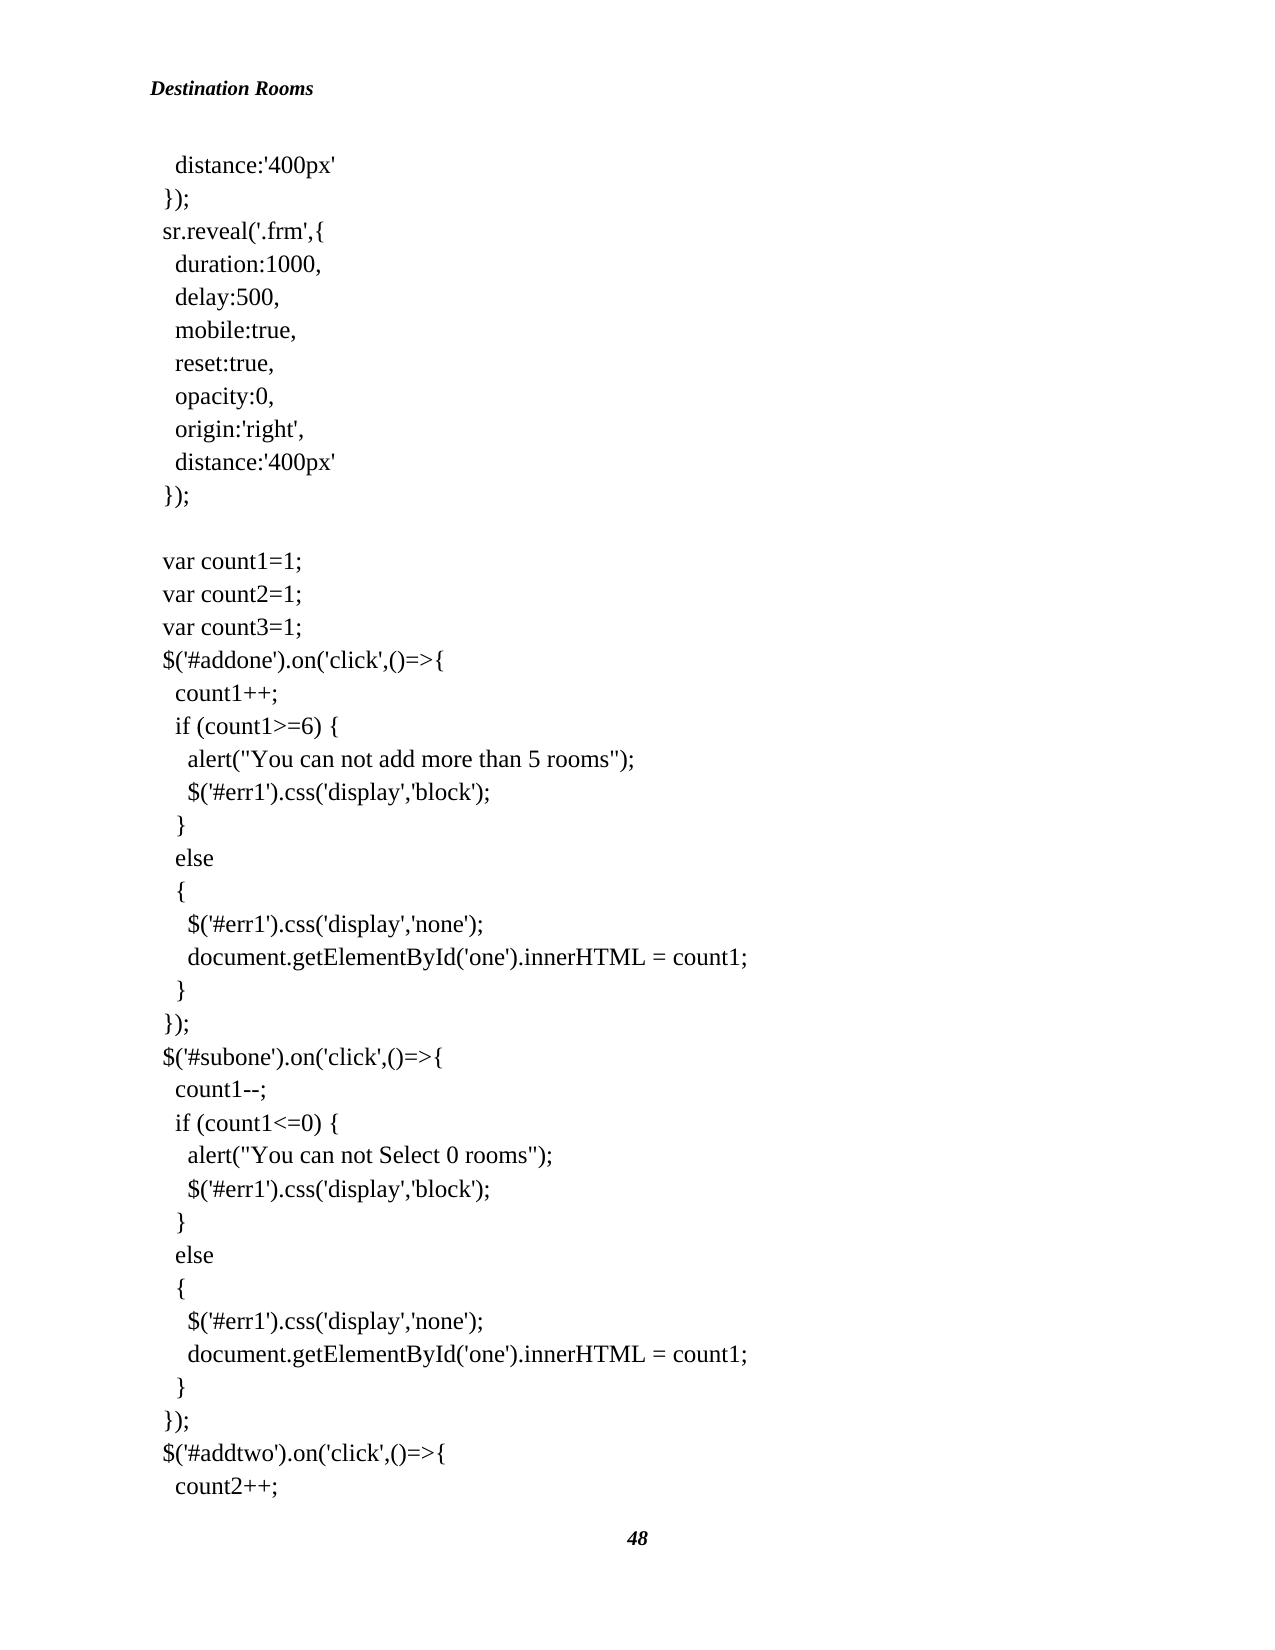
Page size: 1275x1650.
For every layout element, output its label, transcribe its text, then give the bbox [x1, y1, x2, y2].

text alert("You can not add more than 5 rooms"); [150, 744, 1125, 773]
text } [150, 1372, 1125, 1401]
text delay:500, [150, 282, 1125, 311]
text } [150, 810, 1125, 839]
text distance:'400px' [150, 447, 1125, 476]
text document.getElementById('one').innerHTML = count1; [150, 1339, 1125, 1367]
text count2++; [150, 1471, 1125, 1499]
text origin:'right', [150, 414, 1125, 443]
text mobile:true, [150, 315, 1125, 344]
text reset:true, [150, 348, 1125, 377]
text $('#err1').css('display','block'); [150, 777, 1125, 806]
text count1--; [150, 1074, 1125, 1103]
text $('#addtwo').on('click',()=>{ [150, 1438, 1125, 1467]
text alert("You can not Select 0 rooms"); [150, 1141, 1125, 1169]
text { [150, 1273, 1125, 1301]
text $('#err1').css('display','none'); [150, 909, 1125, 938]
text else [150, 1240, 1125, 1268]
text $('#addone').on('click',()=>{ [150, 645, 1125, 674]
text var count1=1; [150, 546, 1125, 575]
text if (count1>=6) { [150, 711, 1125, 740]
text sr.reveal('.frm',{ [150, 216, 1125, 245]
text if (count1<=0) { [150, 1108, 1125, 1136]
text }); [150, 480, 1125, 509]
text $('#subone').on('click',()=>{ [150, 1042, 1125, 1070]
text }); [150, 1008, 1125, 1037]
text $('#err1').css('display','none'); [150, 1306, 1125, 1334]
text } [150, 1207, 1125, 1235]
text distance:'400px' [150, 150, 1125, 179]
text duration:1000, [150, 249, 1125, 278]
text $('#err1').css('display','block'); [150, 1174, 1125, 1202]
text document.getElementById('one').innerHTML = count1; [150, 942, 1125, 971]
text else [150, 843, 1125, 872]
text }); [150, 1405, 1125, 1433]
text }); [150, 183, 1125, 212]
text { [150, 876, 1125, 905]
text var count3=1; [150, 612, 1125, 641]
text opacity:0, [150, 381, 1125, 410]
text } [150, 976, 1125, 1004]
text var count2=1; [150, 579, 1125, 608]
text count1++; [150, 678, 1125, 707]
